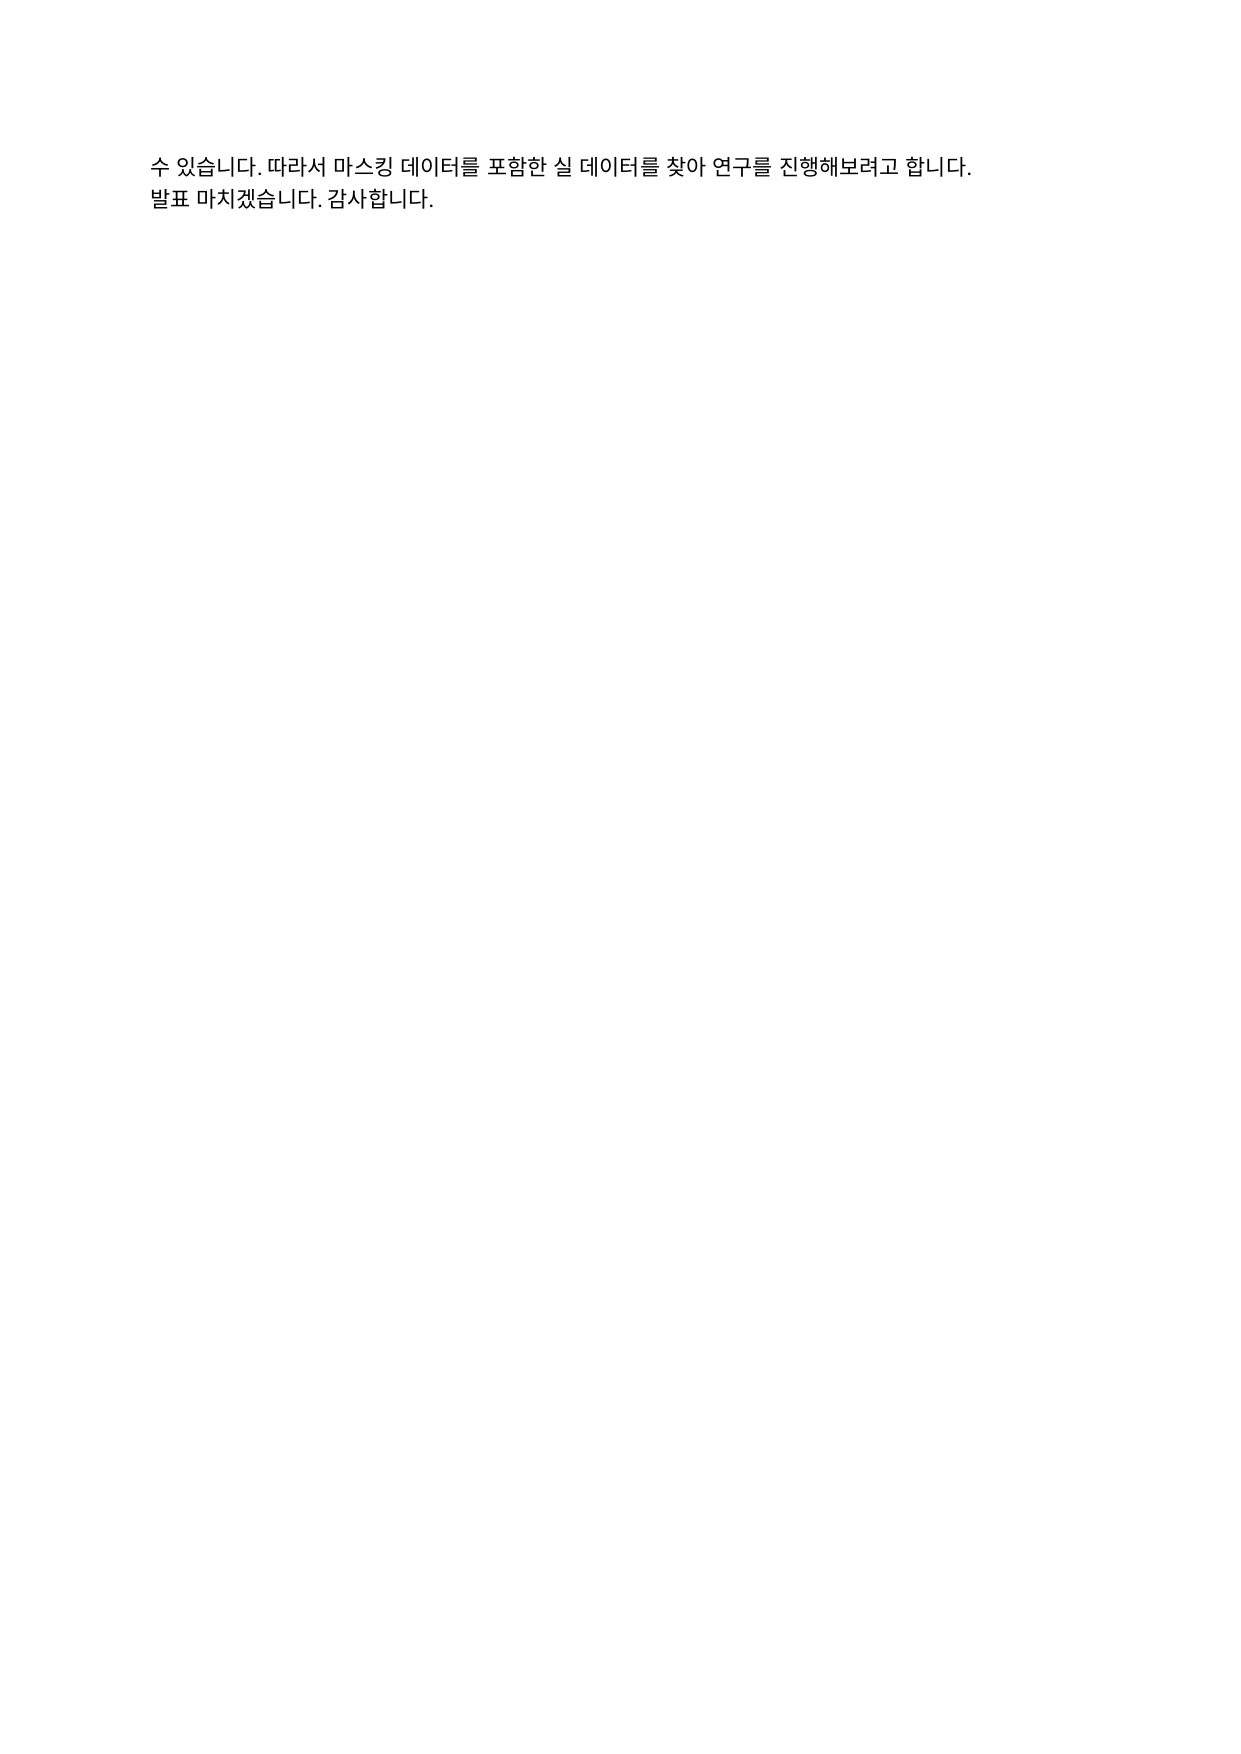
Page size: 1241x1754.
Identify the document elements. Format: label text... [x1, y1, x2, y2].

text 발표 마치겠습니다. 감사합니다. [150, 182, 1090, 213]
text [150, 150, 1090, 182]
